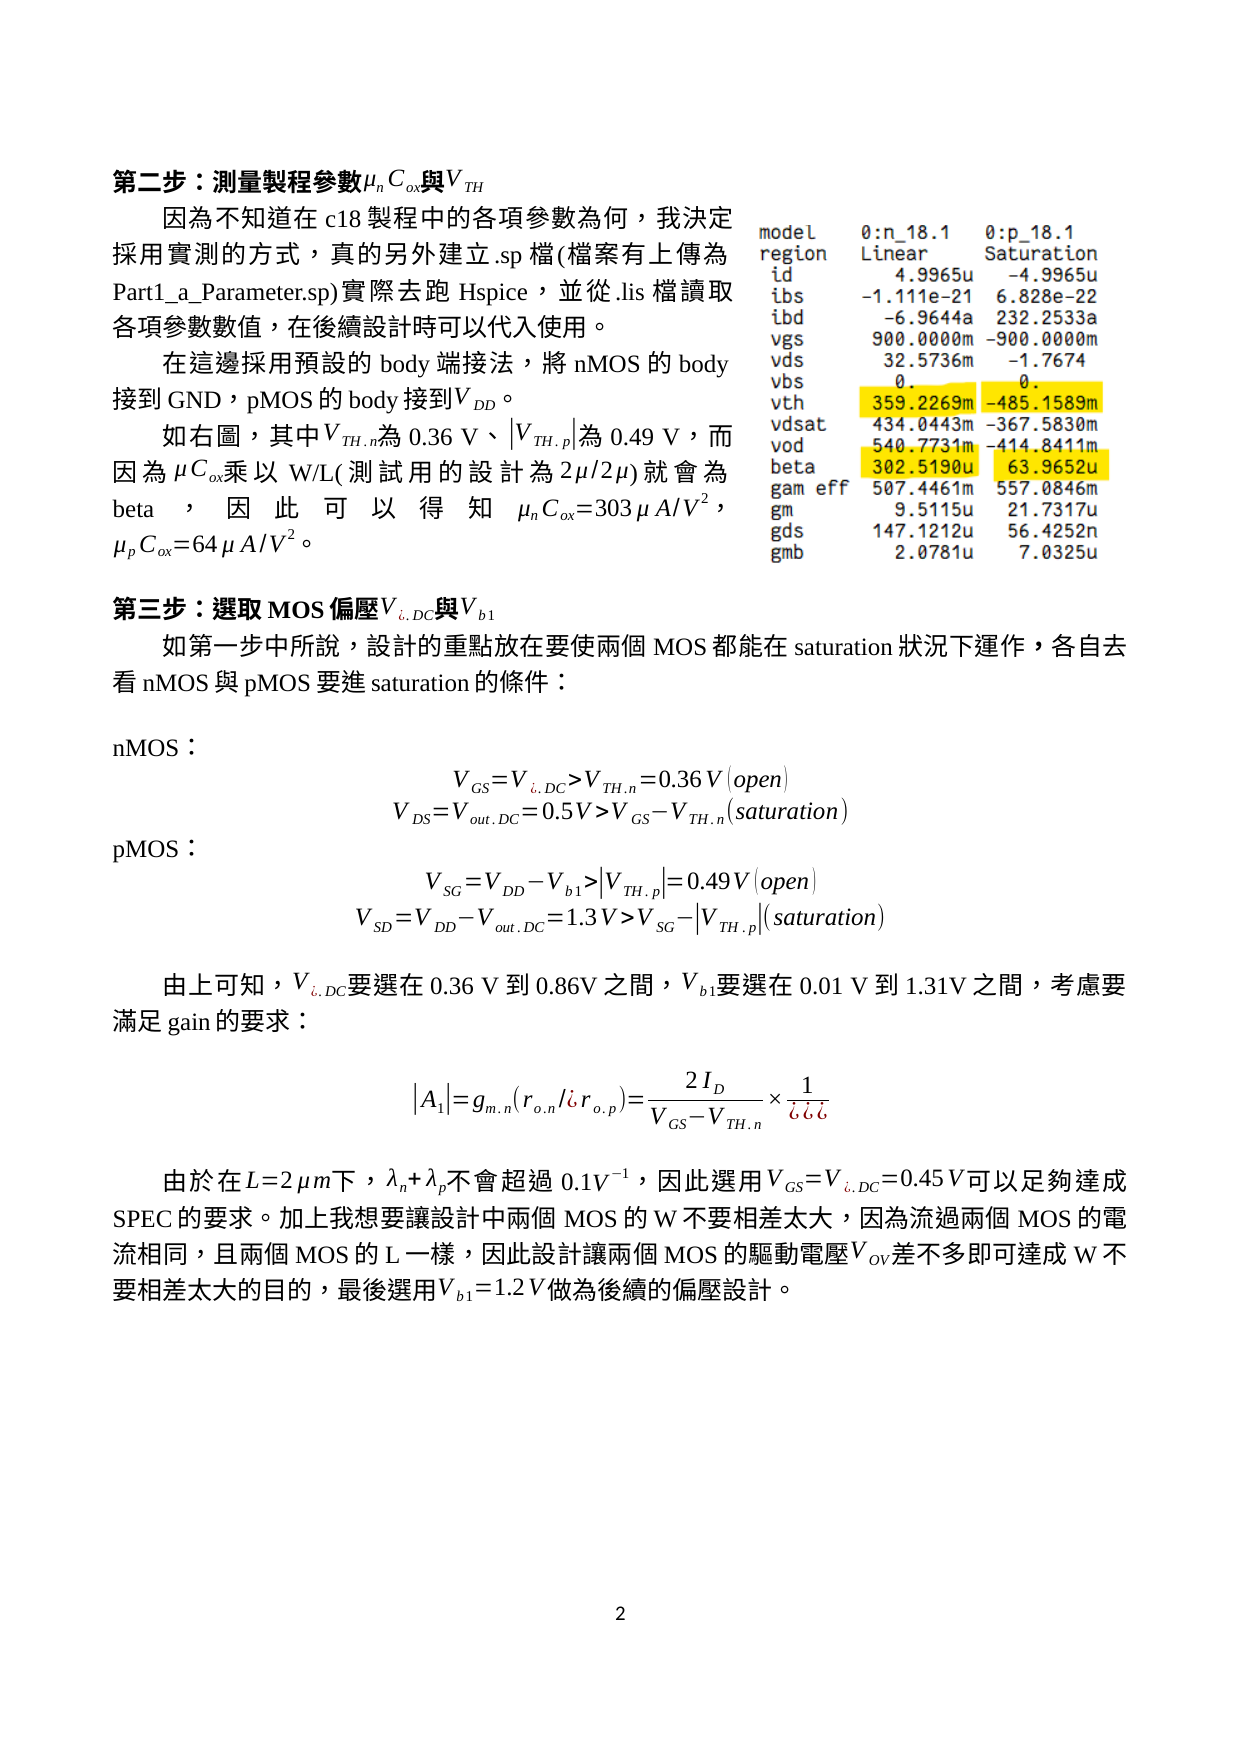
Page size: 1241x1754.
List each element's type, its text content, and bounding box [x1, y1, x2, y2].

text 如第一步中所說，設計的重點放在要使兩個MOS都能在saturation狀況下運作，各自去看nMOS與pMOS要進saturation的條件： [112, 626, 1128, 699]
text 由於在下，不會超過0.1，因此選用可以足夠達成SPEC的要求。加上我想要讓設計中兩個MOS的W不要相差太大，因為流過兩個MOS的電流相同，且兩個MOS的L一樣，因此設計讓兩個MOS的驅動電壓差不多即可達成W不要相差太大的目的，最後選用做為後續的偏壓設計。 [112, 1162, 1128, 1307]
text 因為不知道在c18製程中的各項參數為何，我決定採用實測的方式，真的另外建立.sp檔(檔案有上傳為Part1_a_Parameter.sp)實際去跑Hspice，並從.lis檔讀取各項參數數值，在後續設計時可以代入使用。 [112, 199, 1128, 344]
picture [752, 225, 1128, 564]
text 在這邊採用預設的body端接法，將nMOS的body接到GND，pMOS的body接到。 [112, 344, 752, 416]
text nMOS： [112, 727, 1128, 764]
text pMOS： [112, 828, 1128, 865]
text 如右圖，其中為0.36 V、為0.49 V，而因為乘以W/L(測試用的設計為)就會為beta，因此可以得知，。 [112, 416, 752, 561]
text 由上可知，要選在0.36 V到0.86V之間，要選在0.01 V到1.31V之間，考慮要滿足gain的要求： [112, 966, 1128, 1038]
text 第三步：選取MOS偏壓與 [112, 590, 1128, 626]
text 第二步：測量製程參數與 [112, 162, 1128, 199]
